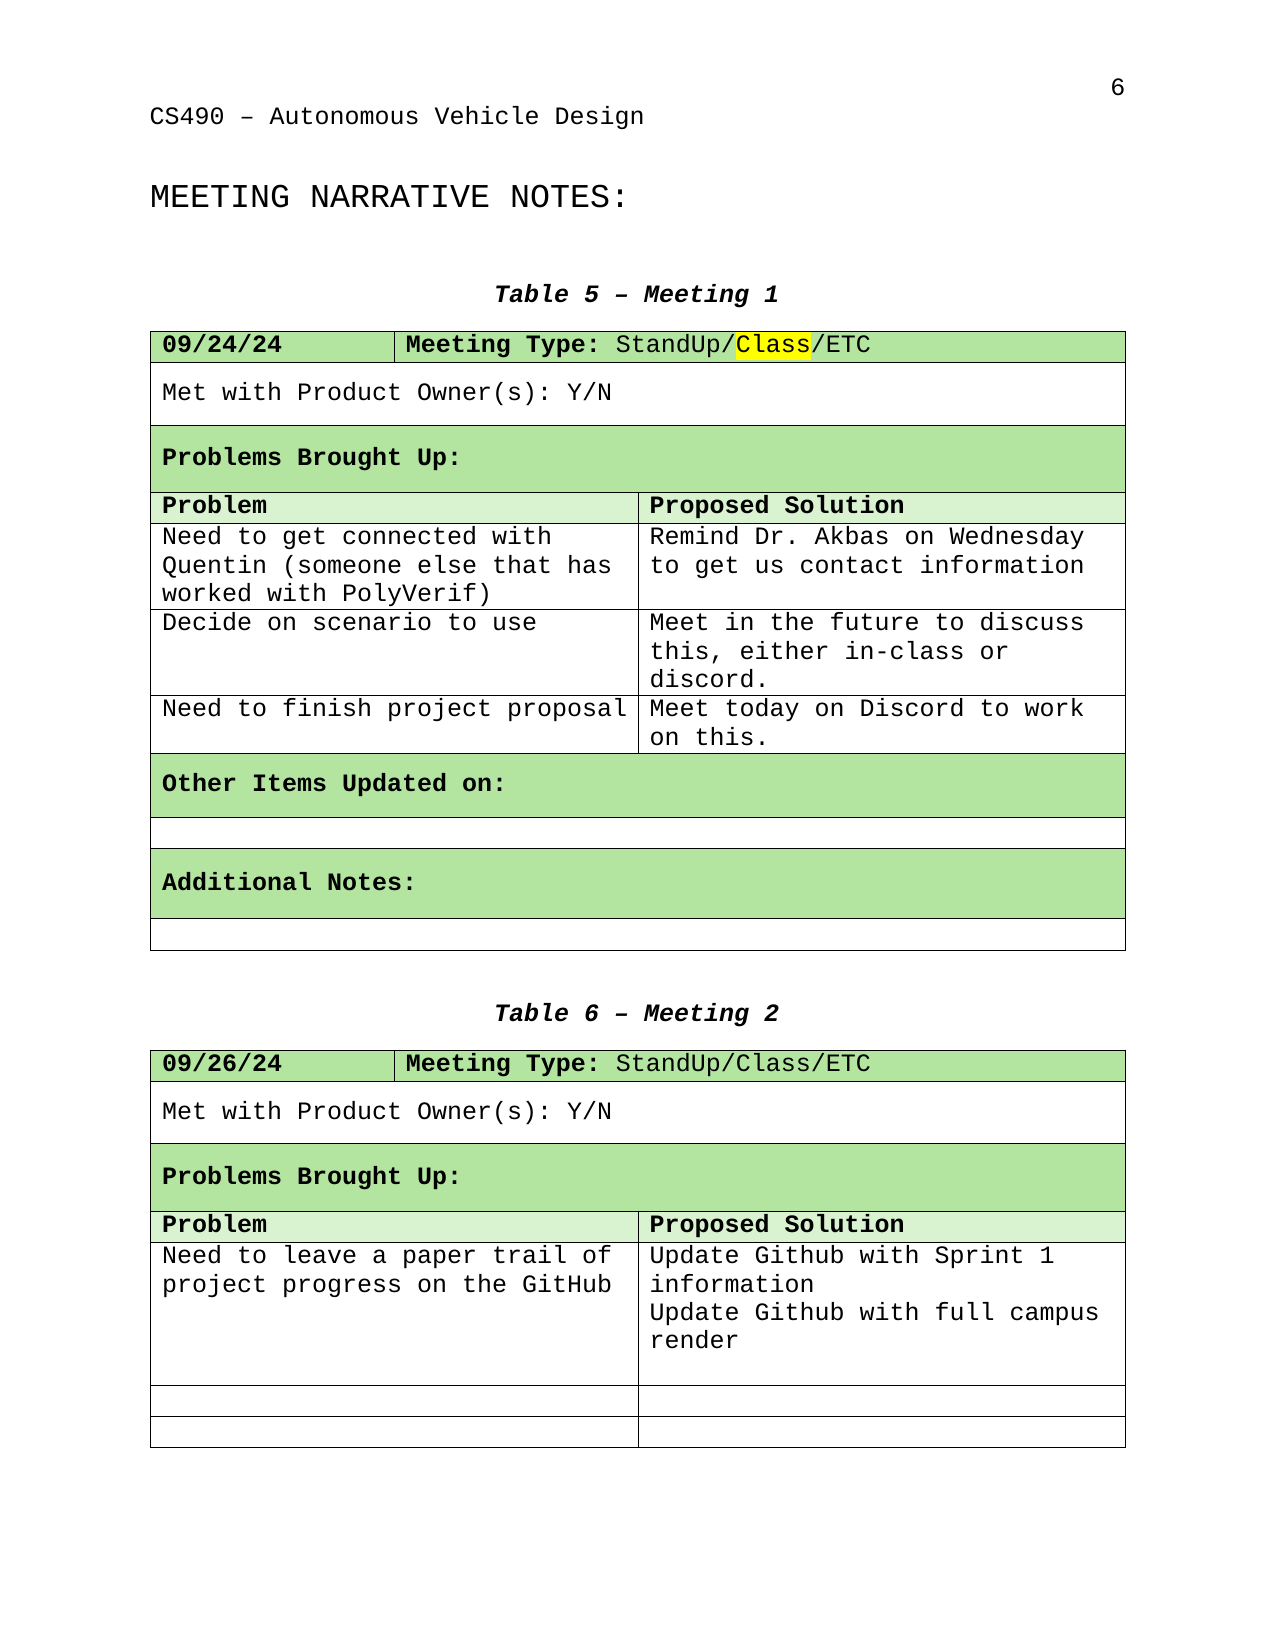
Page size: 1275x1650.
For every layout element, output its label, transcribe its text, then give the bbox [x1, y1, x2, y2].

table_cell Update Github with Sprint 1 information Update Github with full campus render [639, 1243, 1125, 1384]
table_cell [639, 1386, 1125, 1416]
table_cell [151, 818, 1125, 848]
table_cell [151, 1386, 638, 1416]
table_cell Need to leave a paper trail of project progress on the GitHub [151, 1243, 638, 1384]
table_cell [151, 1417, 638, 1447]
table_cell Proposed Solution [639, 1212, 1125, 1242]
table_cell [639, 1417, 1125, 1447]
text Table 5 – Meeting 1 [150, 281, 1125, 309]
text Table 6 – Meeting 2 [150, 1000, 1125, 1028]
table_cell Other Items Updated on: [151, 754, 1125, 817]
table_cell Additional Notes: [151, 849, 1125, 918]
table_header Meeting Type: StandUp/Class/ETC [395, 332, 1125, 362]
table_cell Need to get connected with Quentin (someone else that has worked with PolyVerif) [151, 524, 638, 609]
table_cell Problem [151, 1212, 638, 1242]
table_cell Problems Brought Up: [151, 1144, 1125, 1211]
table_cell Meet today on Discord to work on this. [639, 696, 1125, 753]
table_header 09/26/24 [151, 1051, 394, 1081]
table_cell Met with Product Owner(s): Y/N [151, 1082, 1125, 1143]
table_cell Decide on scenario to use [151, 610, 638, 695]
table_cell Remind Dr. Akbas on Wednesday to get us contact information [639, 524, 1125, 609]
table_cell Need to finish project proposal [151, 696, 638, 753]
table_cell Problems Brought Up: [151, 426, 1125, 492]
table_cell Met with Product Owner(s): Y/N [151, 363, 1125, 424]
table_cell Proposed Solution [639, 493, 1125, 523]
table_cell [151, 919, 1125, 949]
table_cell Problem [151, 493, 638, 523]
subtitle MEETING NARRATIVE NOTES: [150, 179, 1125, 217]
table_cell Meet in the future to discuss this, either in-class or discord. [639, 610, 1125, 695]
table_header 09/24/24 [151, 332, 394, 362]
table_header Meeting Type: StandUp/Class/ETC [395, 1051, 1125, 1081]
